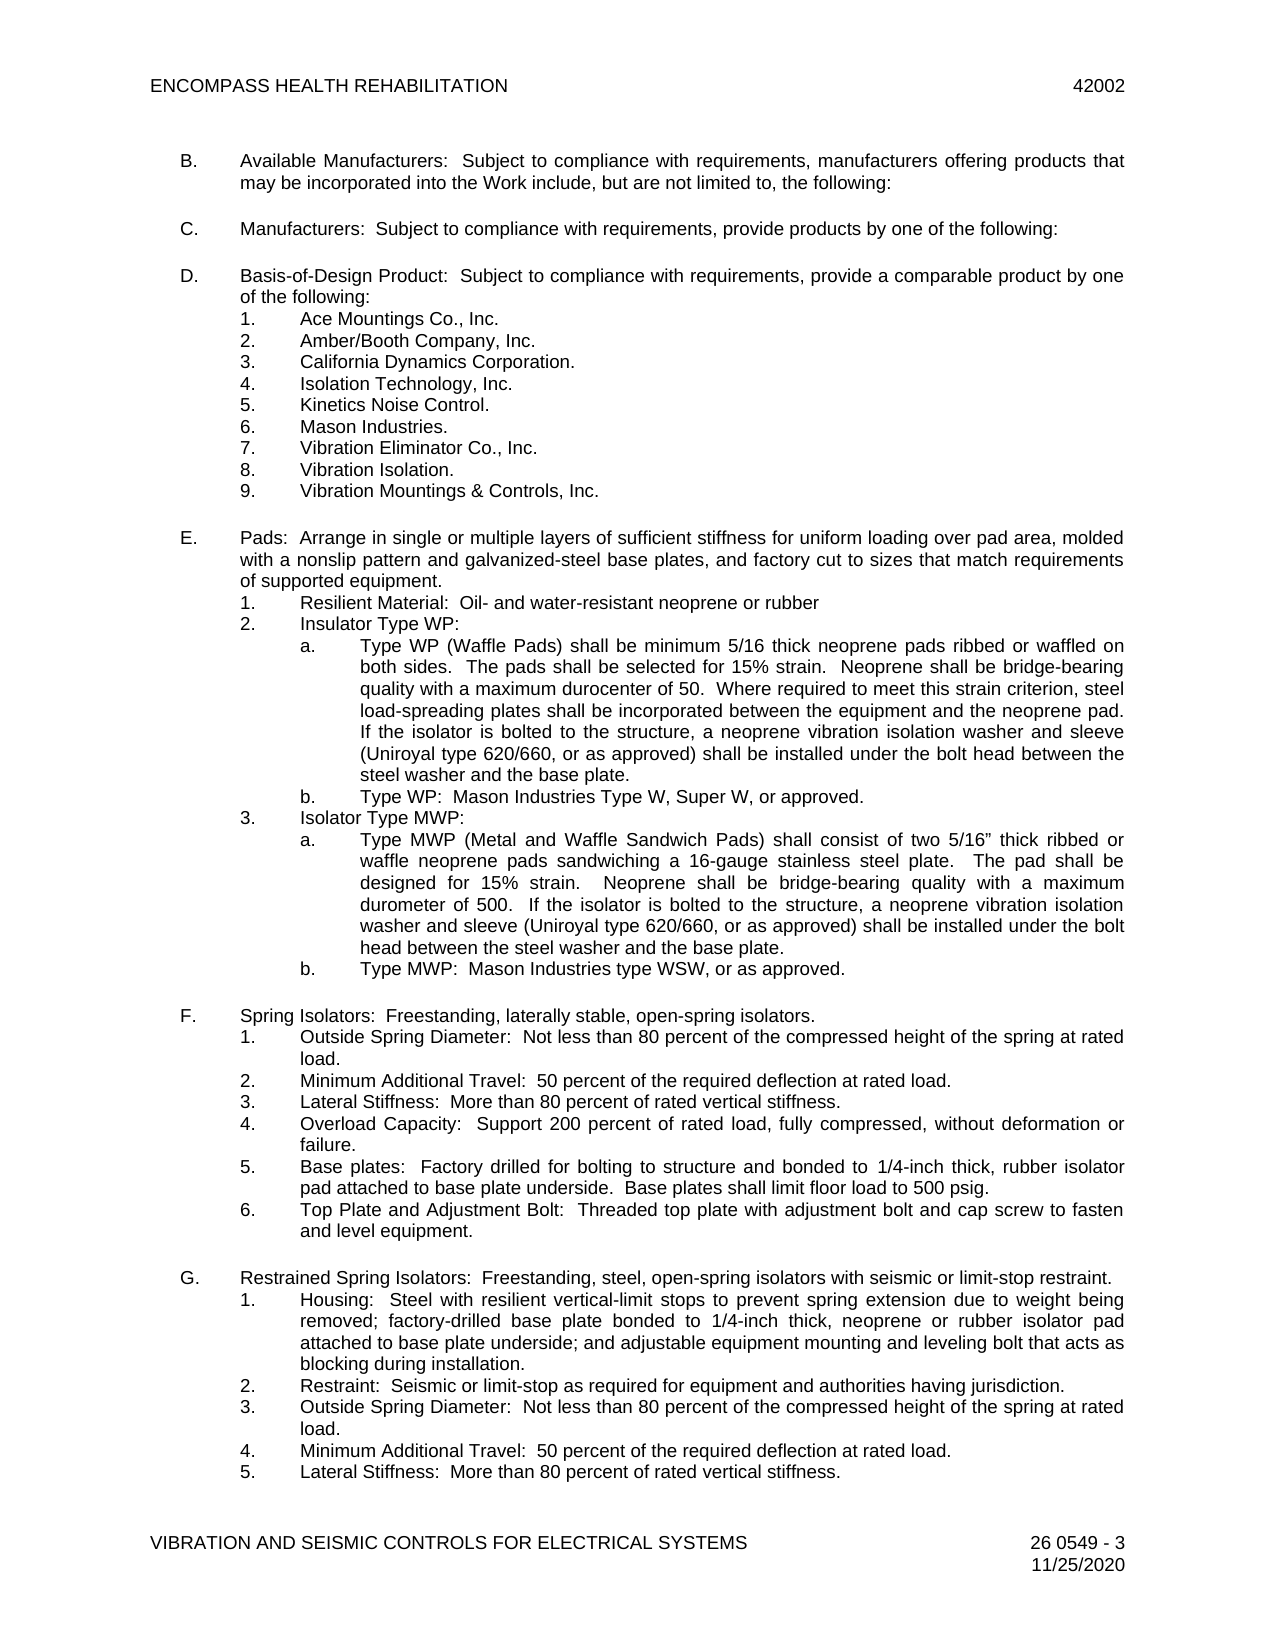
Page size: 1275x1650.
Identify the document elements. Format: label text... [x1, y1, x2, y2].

text Vibration Eliminator Co., Inc. [240, 437, 1125, 459]
text Type WP: Mason Industries Type W, Super W, or approved. [300, 786, 1125, 807]
text Amber/Booth Company, Inc. [240, 329, 1125, 351]
text Minimum Additional Travel: 50 percent of the required deflection at rated load. [240, 1069, 1125, 1091]
text Restrained Spring Isolators: Freestanding, steel, open-spring isolators with seismic or limit-stop restraint. [180, 1267, 1125, 1288]
text Isolator Type MWP: [240, 807, 1125, 829]
text Isolation Technology, Inc. [240, 372, 1125, 394]
text Housing: Steel with resilient vertical-limit stops to prevent spring extension due to weight being removed; factory-drilled base plate bonded to 1/4-inch thick, neoprene or rubber isolator pad attached to base plate underside; and adjustable equipment mounting and leveling bolt that acts as blocking during installation. [240, 1288, 1125, 1375]
text Restraint: Seismic or limit-stop as required for equipment and authorities having jurisdiction. [240, 1375, 1125, 1396]
text Available Manufacturers: Subject to compliance with requirements, manufacturers offering products that may be incorporated into the Work include, but are not limited to, the following: [180, 150, 1125, 193]
text Ace Mountings Co., Inc. [240, 308, 1125, 329]
text Lateral Stiffness: More than 80 percent of rated vertical stiffness. [240, 1091, 1125, 1112]
text Base plates: Factory drilled for bolting to structure and bonded to 1/4-inch thick, rubber isolator pad attached to base plate underside. Base plates shall limit floor load to 500 psig. [240, 1156, 1125, 1199]
text Pads: Arrange in single or multiple layers of sufficient stiffness for uniform loading over pad area, molded with a nonslip pattern and galvanized-steel base plates, and factory cut to sizes that match requirements of supported equipment. [180, 527, 1125, 592]
text Minimum Additional Travel: 50 percent of the required deflection at rated load. [240, 1439, 1125, 1461]
text Mason Industries. [240, 416, 1125, 437]
text Top Plate and Adjustment Bolt: Threaded top plate with adjustment bolt and cap screw to fasten and level equipment. [240, 1199, 1125, 1242]
text Kinetics Noise Control. [240, 394, 1125, 416]
text Lateral Stiffness: More than 80 percent of rated vertical stiffness. [240, 1461, 1125, 1482]
text California Dynamics Corporation. [240, 351, 1125, 372]
text Vibration Mountings & Controls, Inc. [240, 480, 1125, 502]
text Resilient Material: Oil- and water-resistant neoprene or rubber [240, 592, 1125, 613]
text Spring Isolators: Freestanding, laterally stable, open-spring isolators. [180, 1005, 1125, 1026]
text Vibration Isolation. [240, 459, 1125, 480]
text Type MWP (Metal and Waffle Sandwich Pads) shall consist of two 5/16” thick ribbed or waffle neoprene pads sandwiching a 16-gauge stainless steel plate. The pad shall be designed for 15% strain. Neoprene shall be bridge-bearing quality with a maximum durometer of 500. If the isolator is bolted to the structure, a neoprene vibration isolation washer and sleeve (Uniroyal type 620/660, or as approved) shall be installed under the bolt head between the steel washer and the base plate. [300, 829, 1125, 958]
text Basis-of-Design Product: Subject to compliance with requirements, provide a comparable product by one of the following: [180, 265, 1125, 308]
text Type MWP: Mason Industries type WSW, or as approved. [300, 958, 1125, 980]
text Outside Spring Diameter: Not less than 80 percent of the compressed height of the spring at rated load. [240, 1026, 1125, 1069]
text Manufacturers: Subject to compliance with requirements, provide products by one of the following: [180, 218, 1125, 240]
text Outside Spring Diameter: Not less than 80 percent of the compressed height of the spring at rated load. [240, 1396, 1125, 1439]
text Type WP (Waffle Pads) shall be minimum 5/16 thick neoprene pads ribbed or waffled on both sides. The pads shall be selected for 15% strain. Neoprene shall be bridge-bearing quality with a maximum durocenter of 50. Where required to meet this strain criterion, steel load-spreading plates shall be incorporated between the equipment and the neoprene pad. If the isolator is bolted to the structure, a neoprene vibration isolation washer and sleeve (Uniroyal type 620/660, or as approved) shall be installed under the bolt head between the steel washer and the base plate. [300, 635, 1125, 786]
text Overload Capacity: Support 200 percent of rated load, fully compressed, without deformation or failure. [240, 1112, 1125, 1156]
text Insulator Type WP: [240, 613, 1125, 635]
